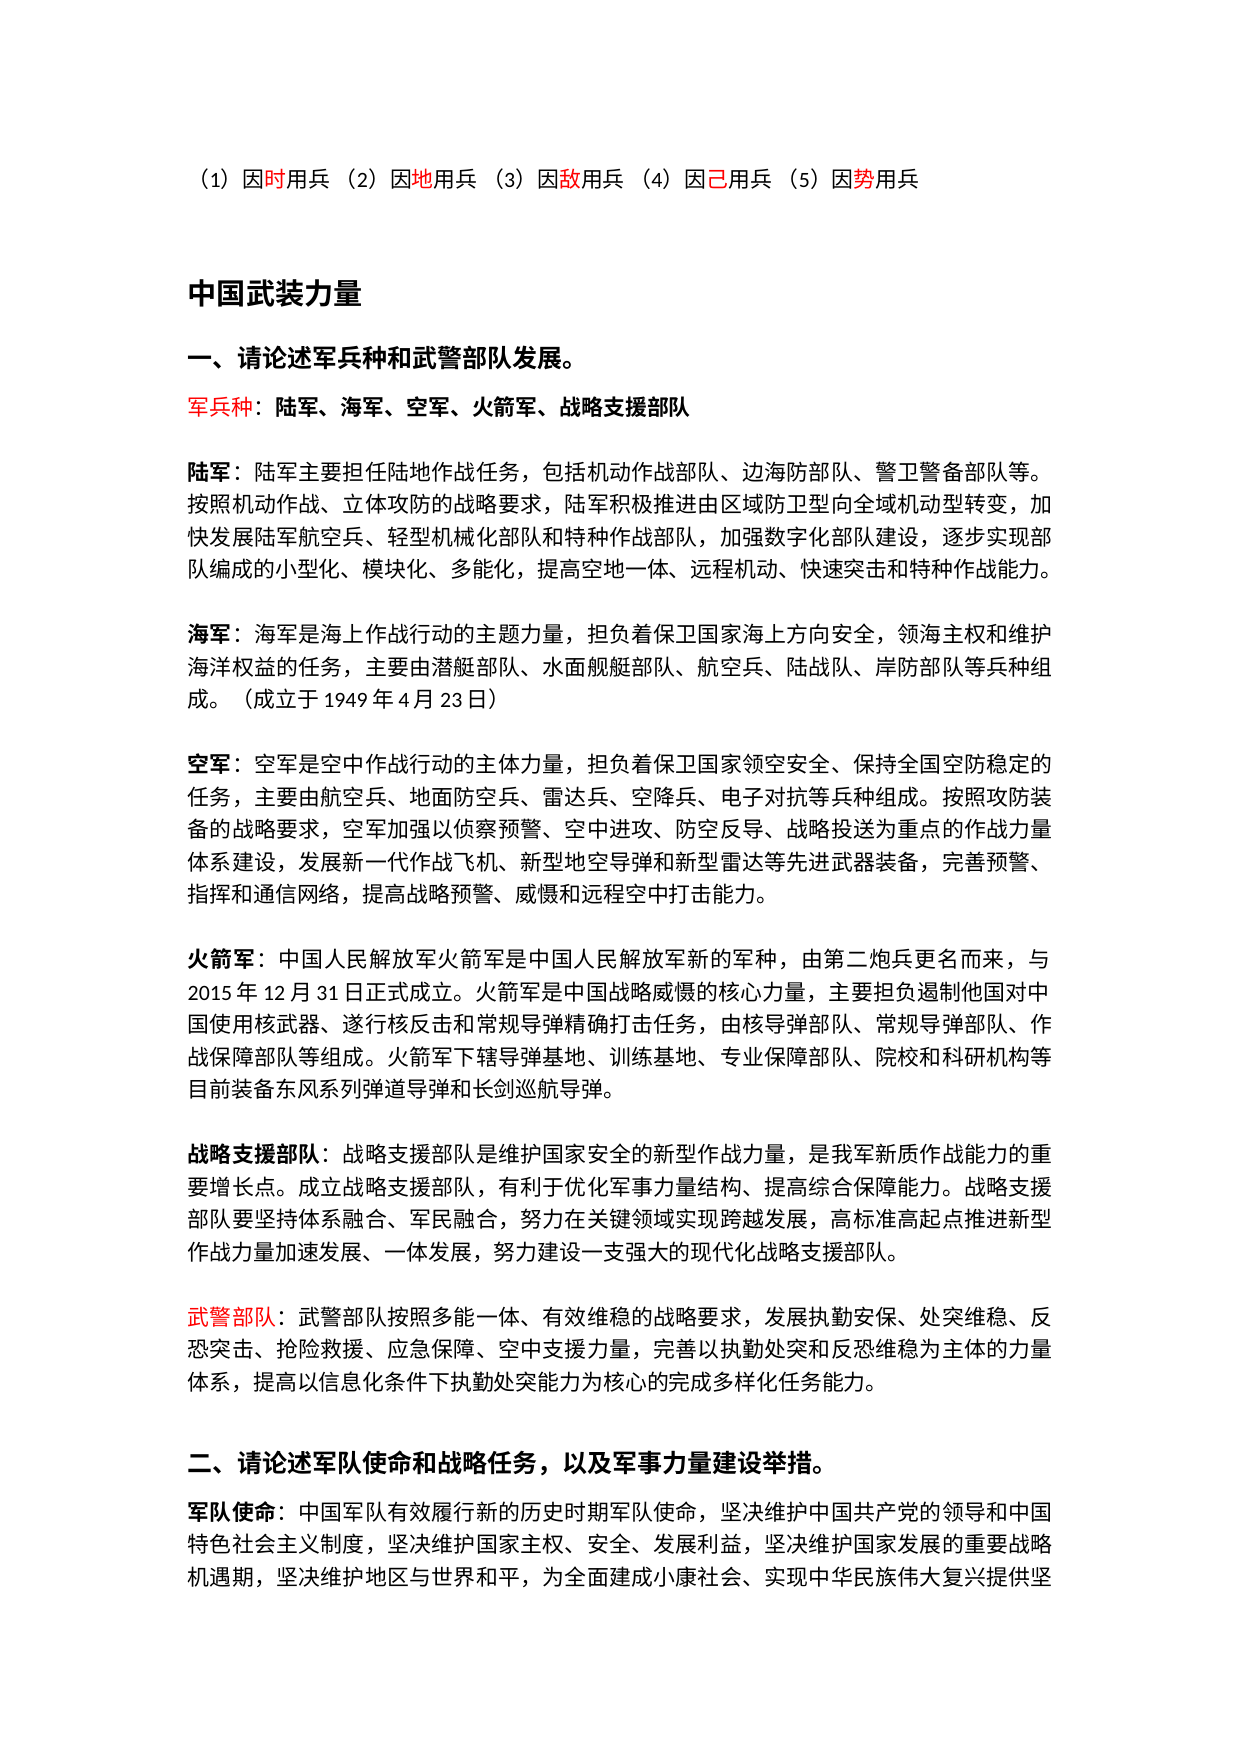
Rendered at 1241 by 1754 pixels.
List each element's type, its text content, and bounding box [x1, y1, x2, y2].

text 战略支援部队：战略支援部队是维护国家安全的新型作战力量，是我军新质作战能力的重要增长点。成立战略支援部队，有利于优化军事力量结构、提高综合保障能力。战略支援部队要坚持体系融合、军民融合，努力在关键领域实现跨越发展，高标准高起点推进新型作战力量加速发展、一体发展，努力建设一支强大的现代化战略支援部队。 [187, 1137, 1053, 1267]
text 海军：海军是海上作战行动的主题力量，担负着保卫国家海上方向安全，领海主权和维护海洋权益的任务，主要由潜艇部队、水面舰艇部队、航空兵、陆战队、岸防部队等兵种组成。（成立于1949年4月23日） [187, 617, 1053, 714]
text 空军：空军是空中作战行动的主体力量，担负着保卫国家领空安全、保持全国空防稳定的任务，主要由航空兵、地面防空兵、雷达兵、空降兵、电子对抗等兵种组成。按照攻防装备的战略要求，空军加强以侦察预警、空中进攻、防空反导、战略投送为重点的作战力量体系建设，发展新一代作战飞机、新型地空导弹和新型雷达等先进武器装备，完善预警、指挥和通信网络，提高战略预警、威慑和远程空中打击能力。 [187, 747, 1053, 909]
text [187, 1494, 1053, 1592]
text 中国武装力量 [187, 259, 1053, 324]
text 火箭军：中国人民解放军火箭军是中国人民解放军新的军种，由第二炮兵更名而来，与2015年12月31日正式成立。火箭军是中国战略威慑的核心力量，主要担负遏制他国对中国使用核武器、遂行核反击和常规导弹精确打击任务，由核导弹部队、常规导弹部队、作战保障部队等组成。火箭军下辖导弹基地、训练基地、专业保障部队、院校和科研机构等，目前装备东风系列弹道导弹和长剑巡航导弹。 [187, 942, 1053, 1104]
text 武警部队：武警部队按照多能一体、有效维稳的战略要求，发展执勤安保、处突维稳、反恐突击、抢险救援、应急保障、空中支援力量，完善以执勤处突和反恐维稳为主体的力量体系，提高以信息化条件下执勤处突能力为核心的完成多样化任务能力。 [187, 1299, 1053, 1397]
text 军兵种：陆军、海军、空军、火箭军、战略支援部队 [187, 389, 1053, 422]
text 二、请论述军队使命和战略任务，以及军事力量建设举措。 [187, 1429, 1053, 1494]
text （1）因时用兵 （2）因地用兵 （3）因敌用兵 （4）因己用兵 （5）因势用兵 [187, 162, 1053, 194]
text 陆军：陆军主要担任陆地作战任务，包括机动作战部队、边海防部队、警卫警备部队等。按照机动作战、立体攻防的战略要求，陆军积极推进由区域防卫型向全域机动型转变，加快发展陆军航空兵、轻型机械化部队和特种作战部队，加强数字化部队建设，逐步实现部队编成的小型化、模块化、多能化，提高空地一体、远程机动、快速突击和特种作战能力。 [187, 454, 1053, 584]
text 一、请论述军兵种和武警部队发展。 [187, 324, 1053, 389]
